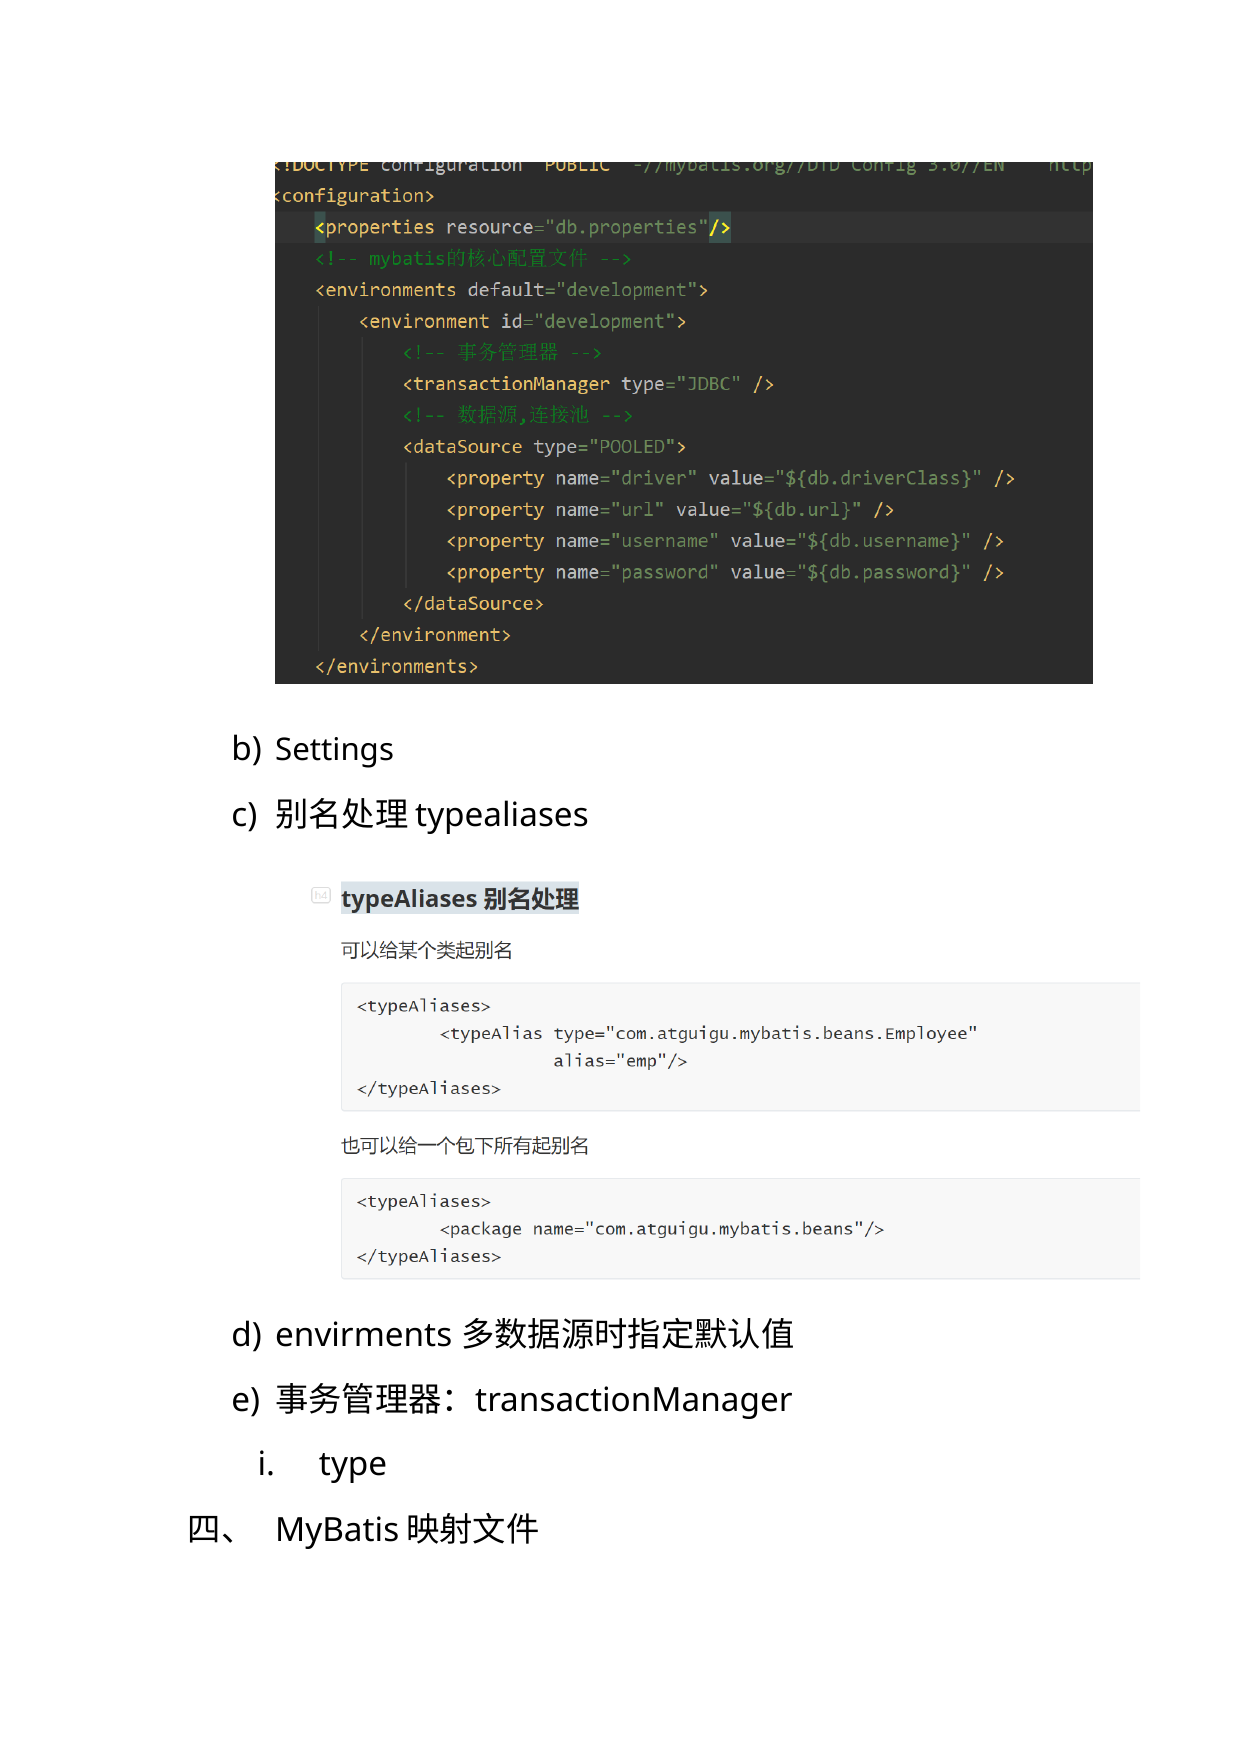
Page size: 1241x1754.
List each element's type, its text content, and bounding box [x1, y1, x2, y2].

list envirments 多数据源时指定默认值 [231, 1299, 1053, 1364]
list 事务管理器：transactionManager [231, 1364, 1053, 1429]
list Settings [231, 714, 1053, 779]
picture [275, 844, 1141, 1294]
list MyBatis映射文件 [187, 1494, 1053, 1559]
list type [275, 1429, 1053, 1494]
picture [275, 162, 1093, 684]
list 别名处理typealiases [231, 779, 1053, 844]
